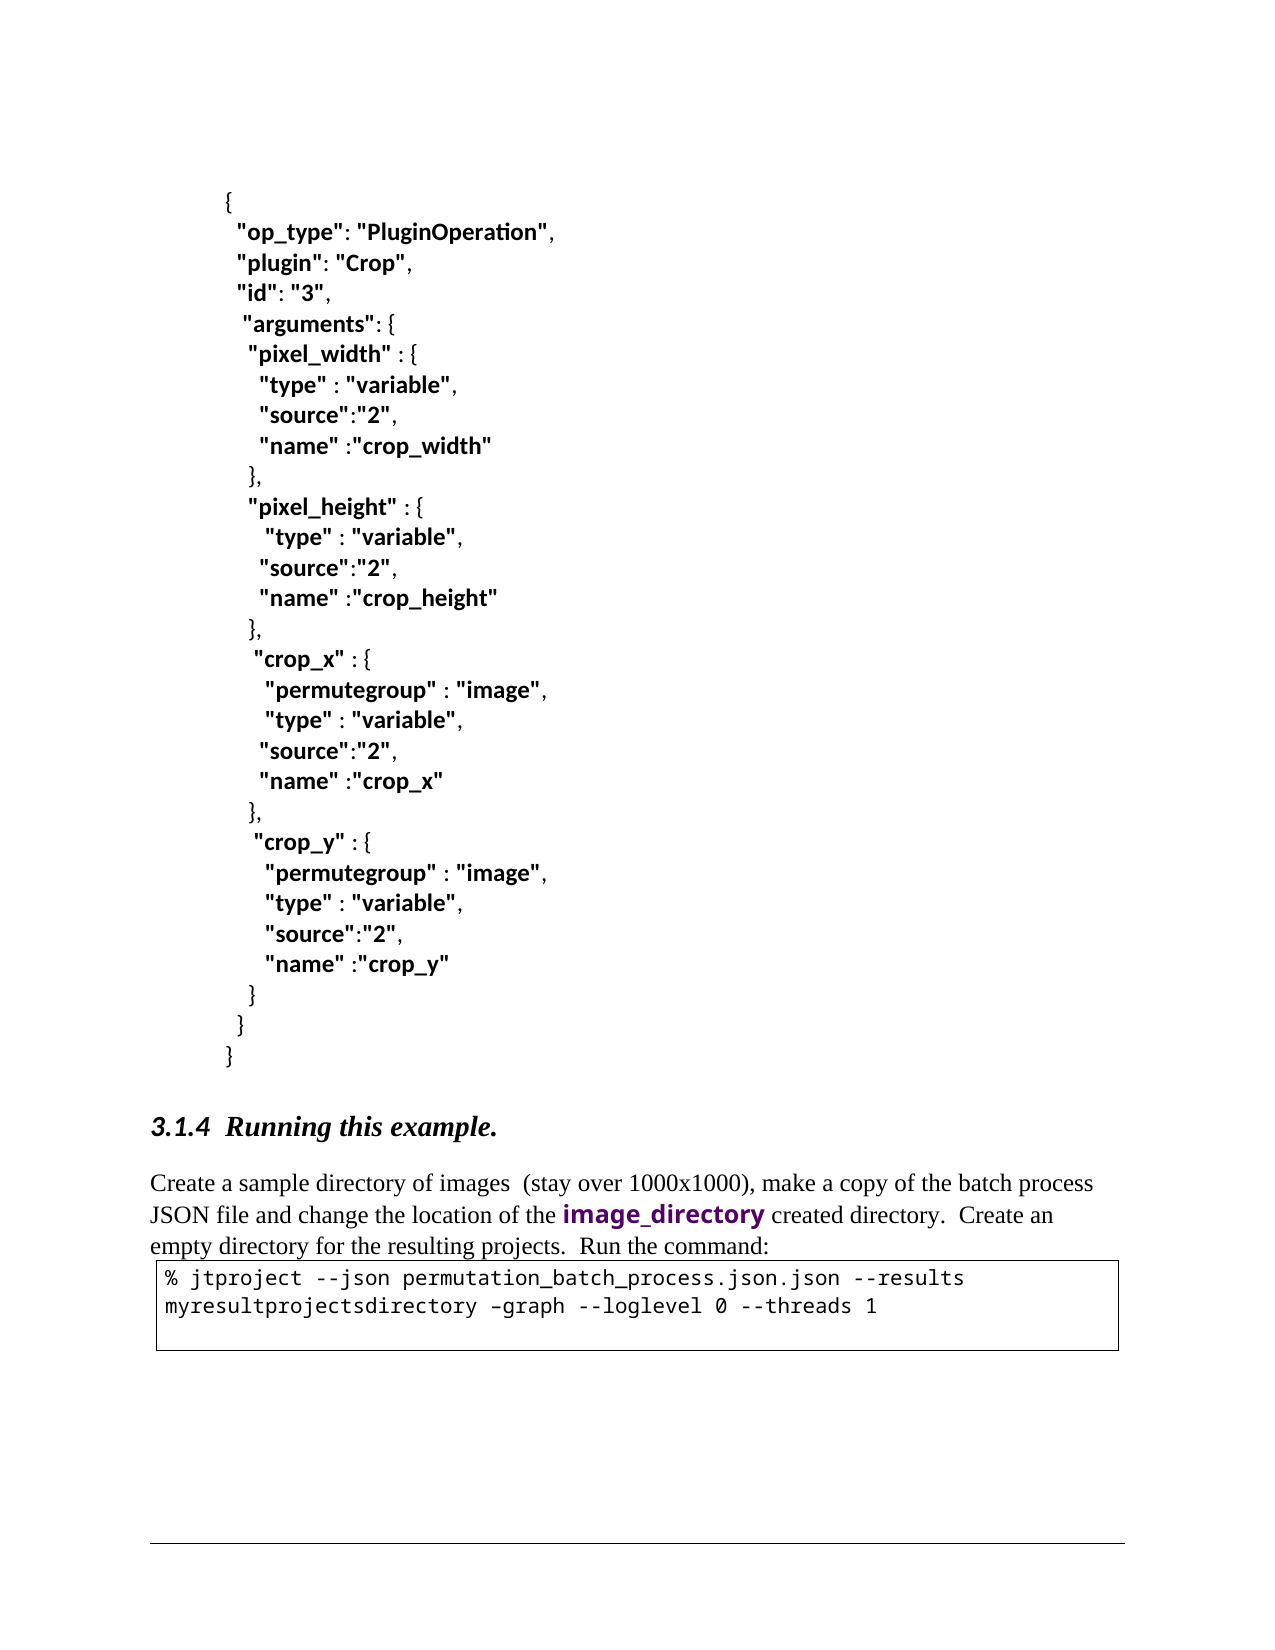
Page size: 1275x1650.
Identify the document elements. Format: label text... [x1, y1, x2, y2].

text }, [225, 613, 1125, 643]
text "name" :"crop_width" [225, 430, 1125, 460]
text "name" :"crop_y" [225, 949, 1125, 979]
text "permutegroup" : "image", [225, 857, 1125, 888]
text }, [225, 460, 1125, 491]
text "permutegroup" : "image", [225, 674, 1125, 704]
text "plugin": "Crop", [225, 247, 1125, 277]
text % jtproject --json permutation_batch_process.json.json --results myresultprojectsdirectory –graph --loglevel 0 --threads 1 [157, 1261, 1118, 1320]
text "type" : "variable", [225, 521, 1125, 552]
text "pixel_width" : { [225, 338, 1125, 369]
text "crop_x" : { [225, 643, 1125, 674]
text "type" : "variable", [225, 704, 1125, 735]
text } [225, 1010, 1125, 1040]
text "source":"2", [225, 399, 1125, 430]
text } [225, 1040, 1125, 1071]
text "op_type": "PluginOperation", [225, 216, 1125, 247]
text "type" : "variable", [225, 888, 1125, 918]
text "arguments": { [225, 308, 1125, 338]
text "type" : "variable", [225, 369, 1125, 399]
text Create a sample directory of images (stay over 1000x1000), make a copy of the batch process JSON file and change the location of the image_directory created directory. Create an empty directory for the resulting projects. Run the command: [150, 1168, 1125, 1260]
subtitle Running this example. [150, 1108, 1125, 1143]
text } [225, 979, 1125, 1010]
text "name" :"crop_x" [225, 766, 1125, 796]
text { [225, 186, 1125, 216]
text "crop_y" : { [225, 827, 1125, 857]
text }, [225, 796, 1125, 827]
text "pixel_height" : { [225, 491, 1125, 521]
text "source":"2", [225, 735, 1125, 766]
text "id": "3", [225, 277, 1125, 308]
text "name" :"crop_height" [225, 582, 1125, 613]
text "source":"2", [225, 552, 1125, 582]
text "source":"2", [225, 918, 1125, 949]
